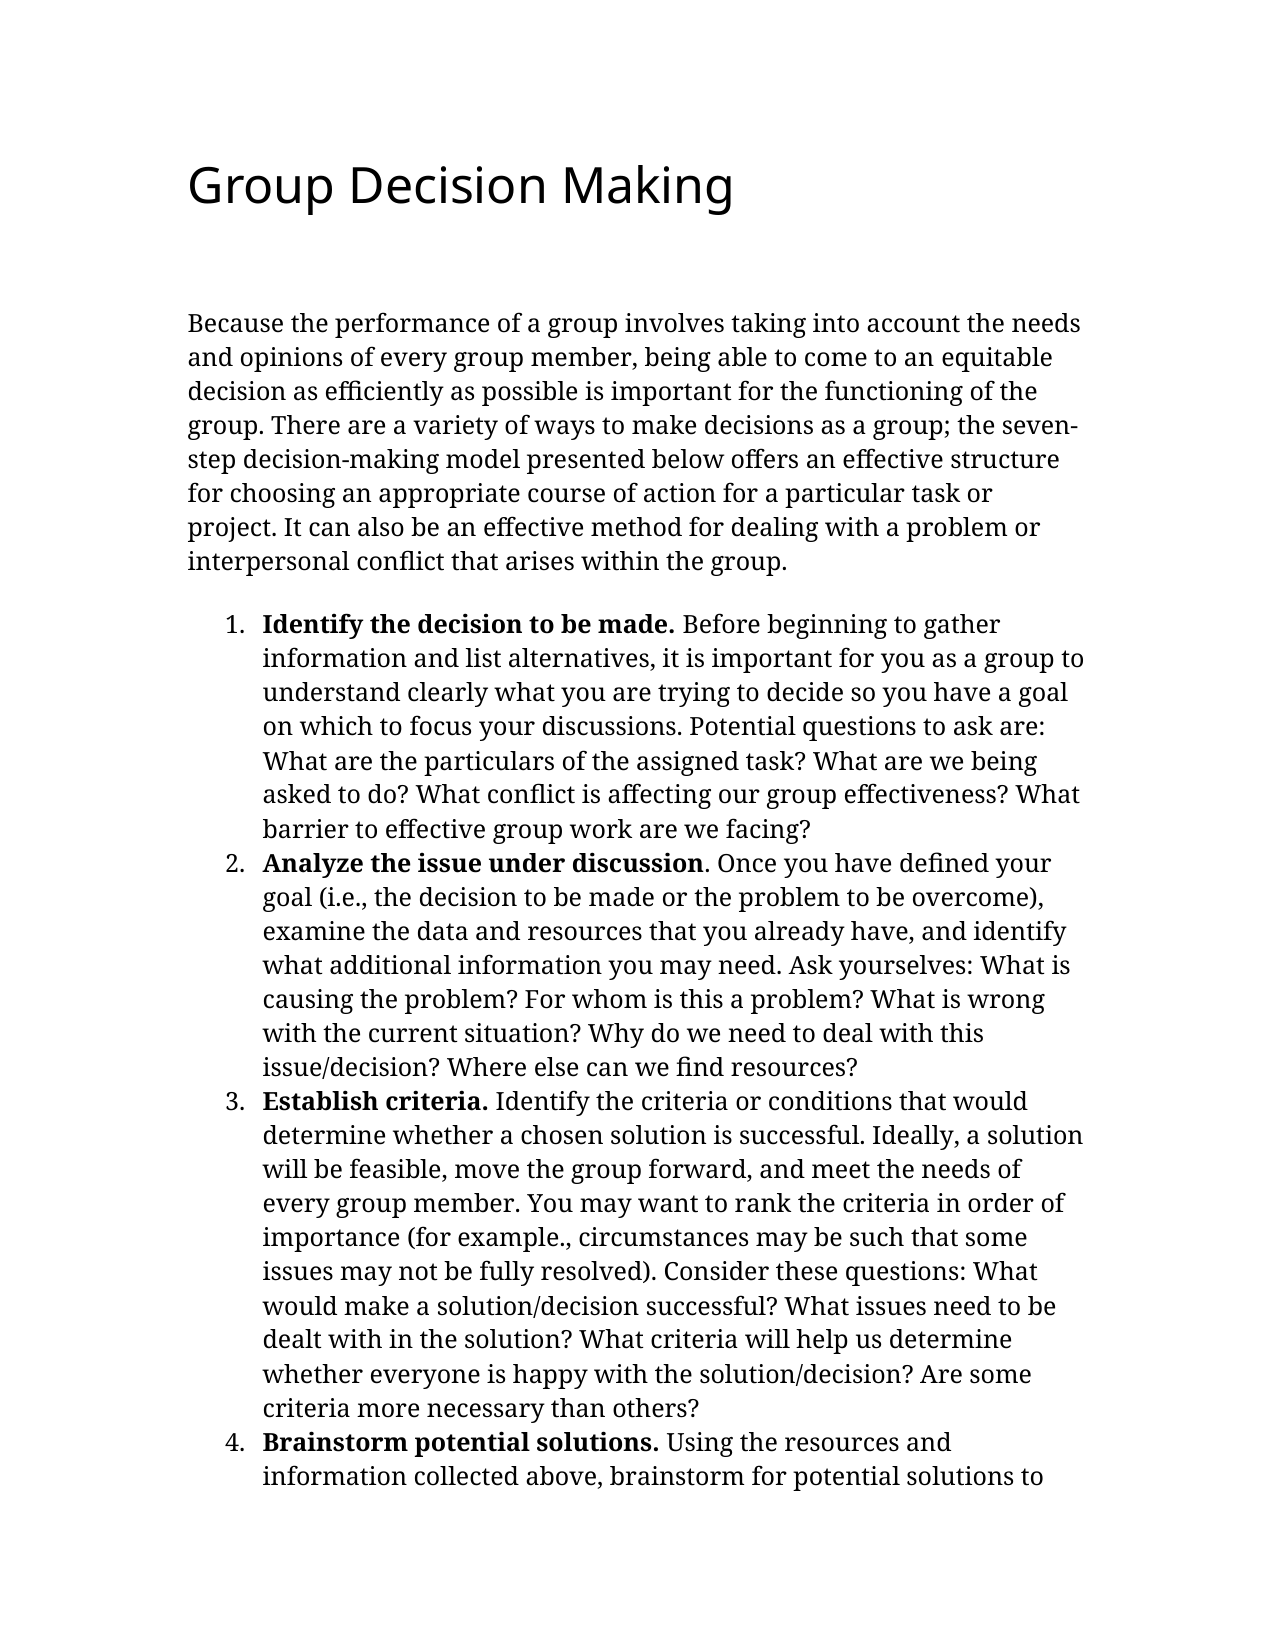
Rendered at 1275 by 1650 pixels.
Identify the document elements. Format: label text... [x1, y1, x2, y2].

list Identify the decision to be made. Before beginning to gather information and list alternatives, it is important for you as a group to understand clearly what you are trying to decide so you have a goal on which to focus your discussions. Potential questions to ask are: What are the particulars of the assigned task? What are we being asked to do? What conflict is affecting our group effectiveness? What barrier to effective group work are we facing? [225, 607, 1087, 845]
list Analyze the issue under discussion. Once you have defined your goal (i.e., the decision to be made or the problem to be overcome), examine the data and resources that you already have, and identify what additional information you may need. Ask yourselves: What is causing the problem? For whom is this a problem? What is wrong with the current situation? Why do we need to deal with this issue/decision? Where else can we find resources? [225, 845, 1087, 1084]
list Establish criteria. Identify the criteria or conditions that would determine whether a chosen solution is successful. Ideally, a solution will be feasible, move the group forward, and meet the needs of every group member. You may want to rank the criteria in order of importance (for example., circumstances may be such that some issues may not be fully resolved). Consider these questions: What would make a solution/decision successful? What issues need to be dealt with in the solution? What criteria will help us determine whether everyone is happy with the solution/decision? Are some criteria more necessary than others? [225, 1084, 1087, 1424]
text Group Decision Making [187, 150, 1087, 218]
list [225, 1424, 1087, 1492]
text Because the performance of a group involves taking into account the needs and opinions of every group member, being able to come to an equitable decision as efficiently as possible is important for the functioning of the group. There are a variety of ways to make decisions as a group; the seven-step decision-making model presented below offers an effective structure for choosing an appropriate course of action for a particular task or project. It can also be an effective method for dealing with a problem or interpersonal conflict that arises within the group. [187, 305, 1087, 578]
